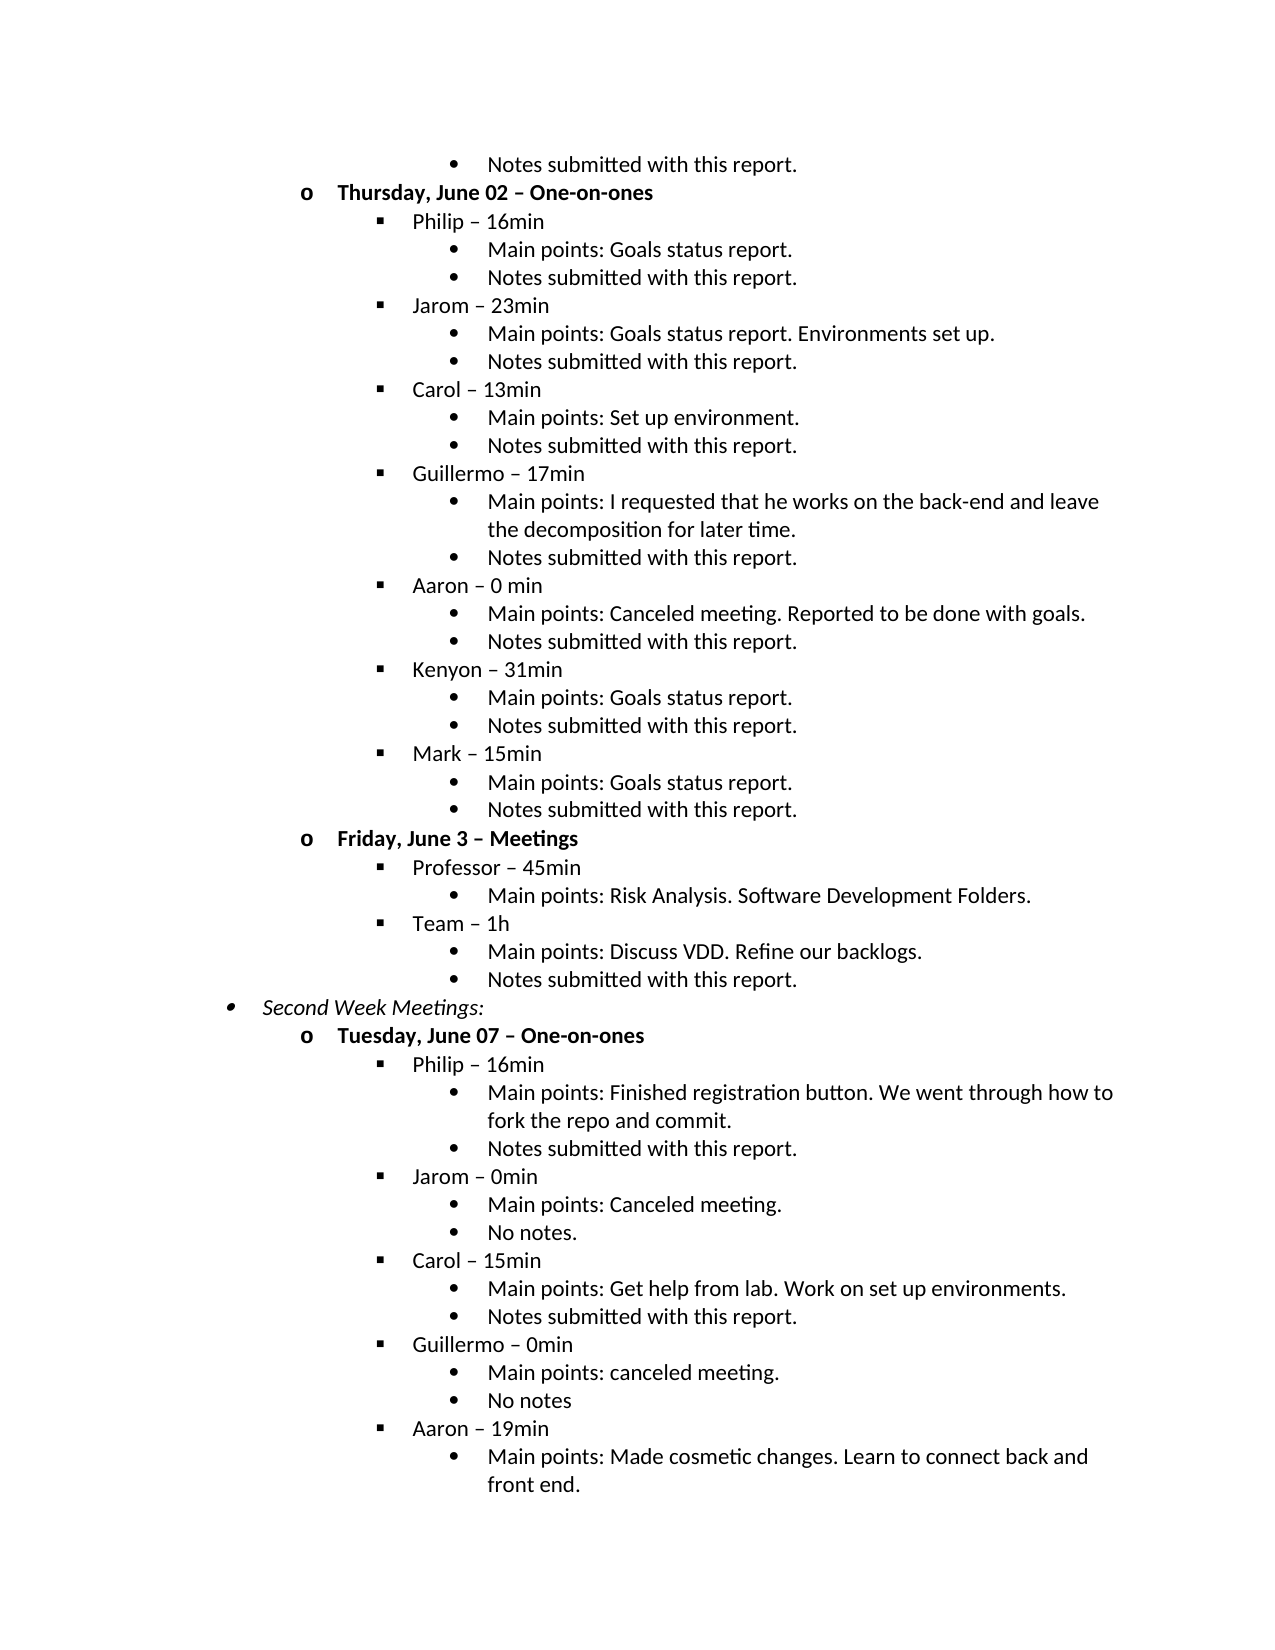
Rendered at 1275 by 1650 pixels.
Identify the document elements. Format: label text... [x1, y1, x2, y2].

list Notes submitted with this report. [450, 627, 1125, 656]
list Tuesday, June 07 – One-on-ones [300, 1021, 1125, 1050]
list Carol – 15min [375, 1246, 1125, 1274]
list Second Week Meetings: [225, 993, 1125, 1021]
list Main points: I requested that he works on the back-end and leave the decomposition for later time. [450, 487, 1125, 543]
list Guillermo – 0min [375, 1330, 1125, 1358]
list Notes submitted with this report. [450, 965, 1125, 993]
list Main points: Canceled meeting. [450, 1190, 1125, 1218]
list Aaron – 19min [375, 1414, 1125, 1442]
list Notes submitted with this report. [450, 796, 1125, 824]
list Carol – 13min [375, 375, 1125, 403]
list Main points: Set up environment. [450, 403, 1125, 431]
list Main points: Canceled meeting. Reported to be done with goals. [450, 599, 1125, 627]
list Main points: Finished registration button. We went through how to fork the repo and commit. [450, 1078, 1125, 1134]
list Mark – 15min [375, 739, 1125, 768]
list No notes. [450, 1218, 1125, 1246]
list Friday, June 3 – Meetings [300, 824, 1125, 853]
list Main points: Goals status report. Environments set up. [450, 319, 1125, 347]
list Notes submitted with this report. [450, 1134, 1125, 1162]
list Notes submitted with this report. [450, 1302, 1125, 1330]
list Notes submitted with this report. [450, 431, 1125, 459]
list Notes submitted with this report. [450, 347, 1125, 375]
list Philip – 16min [375, 1050, 1125, 1078]
list No notes [450, 1386, 1125, 1414]
list Main points: Made cosmetic changes. Learn to connect back and front end. [450, 1442, 1125, 1498]
list Notes submitted with this report. [450, 150, 1125, 178]
list Aaron – 0 min [375, 571, 1125, 599]
list Jarom – 0min [375, 1162, 1125, 1190]
list Main points: Goals status report. [450, 683, 1125, 712]
list Thursday, June 02 – One-on-ones [300, 178, 1125, 207]
list Professor – 45min [375, 853, 1125, 881]
list Notes submitted with this report. [450, 712, 1125, 739]
list Kenyon – 31min [375, 656, 1125, 683]
list Main points: Get help from lab. Work on set up environments. [450, 1274, 1125, 1302]
list Main points: Goals status report. [450, 235, 1125, 263]
list Main points: Risk Analysis. Software Development Folders. [450, 881, 1125, 909]
list Notes submitted with this report. [450, 543, 1125, 571]
list Jarom – 23min [375, 291, 1125, 319]
list Philip – 16min [375, 207, 1125, 235]
list Main points: canceled meeting. [450, 1358, 1125, 1386]
list Team – 1h [375, 909, 1125, 937]
list Main points: Discuss VDD. Refine our backlogs. [450, 937, 1125, 965]
list Guillermo – 17min [375, 459, 1125, 487]
list Notes submitted with this report. [450, 263, 1125, 291]
list Main points: Goals status report. [450, 768, 1125, 796]
